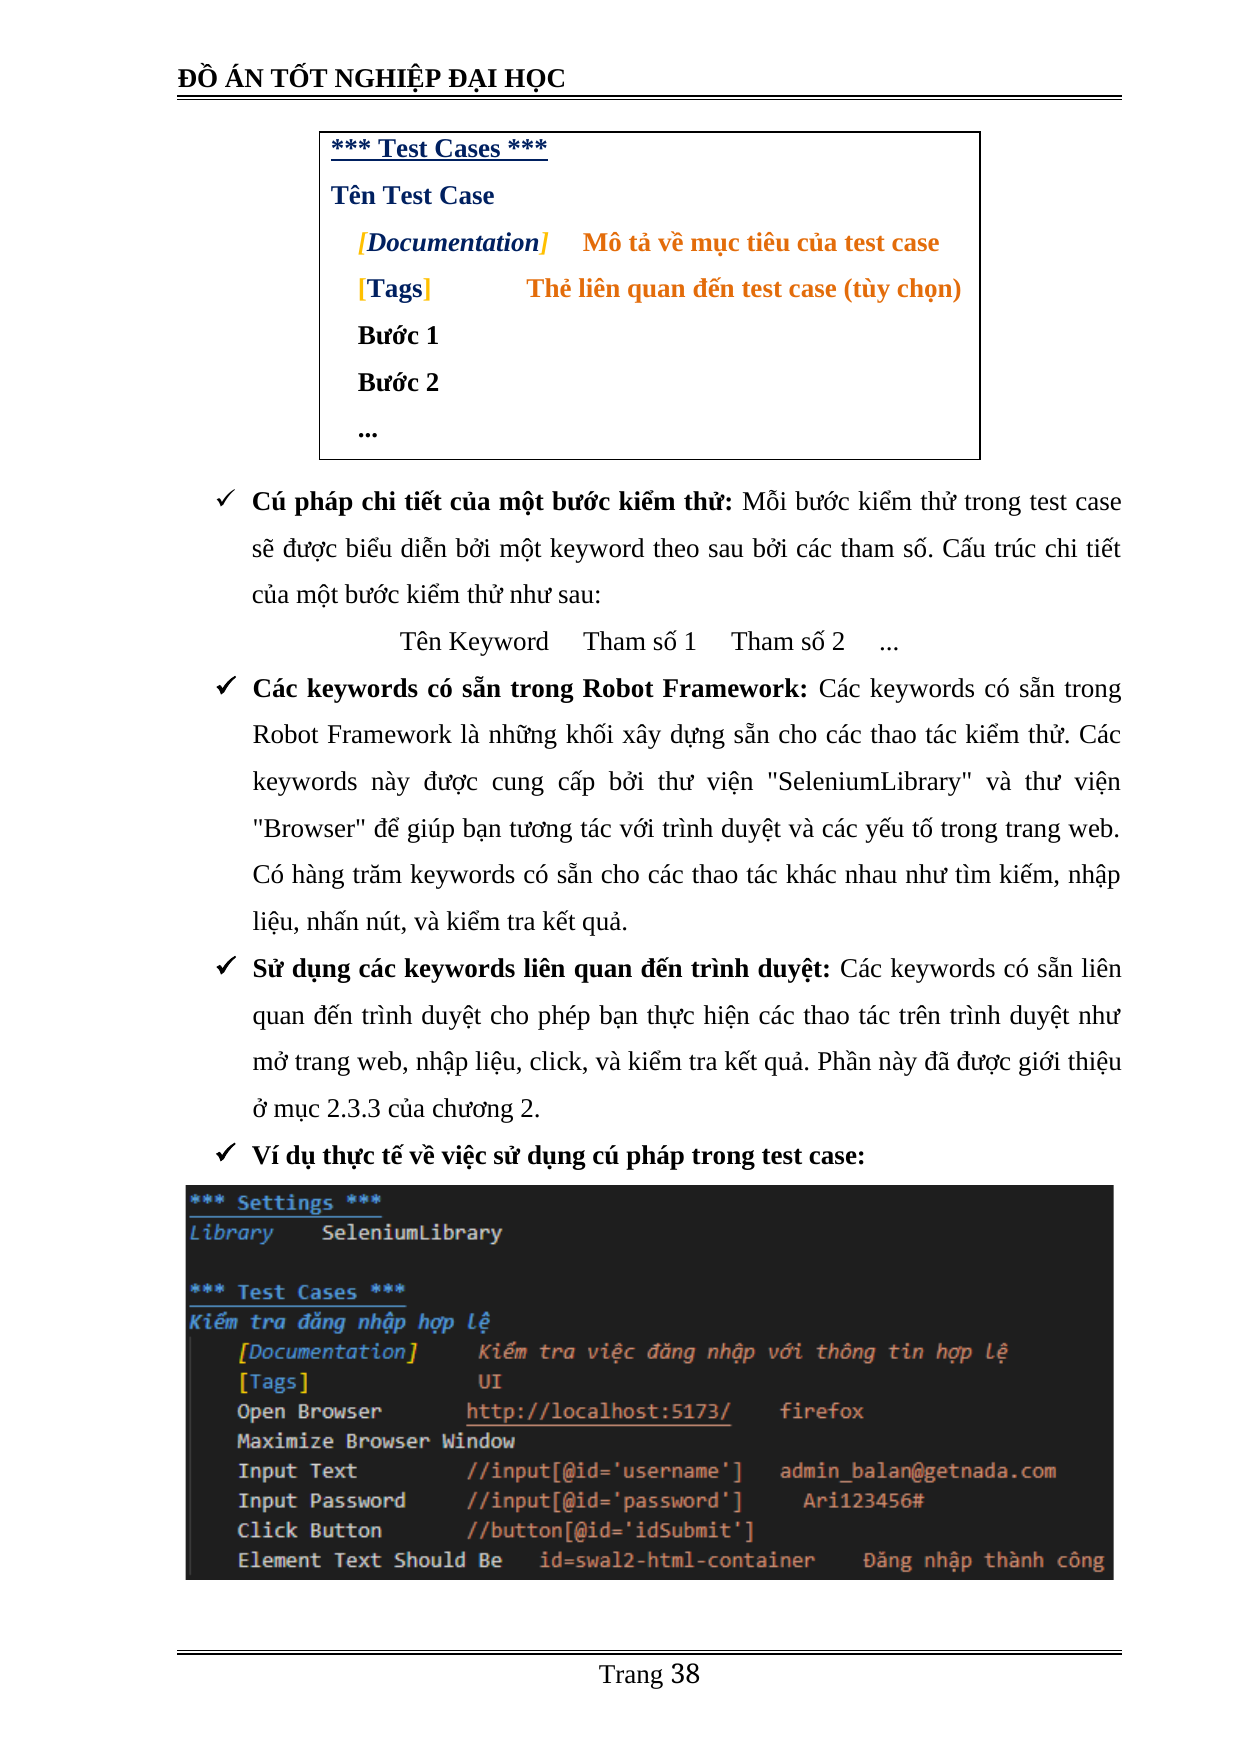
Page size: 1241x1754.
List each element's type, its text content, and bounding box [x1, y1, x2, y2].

list Cú pháp chi tiết của một bước kiểm thử: Mỗi bước kiểm thử trong test case sẽ được biểu diễn bởi một keyword theo sau bởi các tham số. Cấu trúc chi tiết của một bước kiểm thử như sau: [214, 485, 1122, 610]
text Tên Keyword Tham số 1 Tham số 2 ... [177, 625, 1122, 656]
table_header *** Test Cases *** Tên Test Case [Documentation] Mô tả về mục tiêu của test case [Tags] Thẻ liên quan đến test case (tùy chọn) Bước 1 Bước 2 ... [320, 133, 979, 459]
picture [185, 1185, 1114, 1580]
list Sử dụng các keywords liên quan đến trình duyệt: Các keywords có sẵn liên quan đến trình duyệt cho phép bạn thực hiện các thao tác trên trình duyệt như mở trang web, nhập liệu, click, và kiểm tra kết quả. Phần này đã được giới thiệu ở mục 2.3.3 của chương 2. [215, 952, 1122, 1123]
list Ví dụ thực tế về việc sử dụng cú pháp trong test case: [214, 1139, 1122, 1170]
list Các keywords có sẵn trong Robot Framework: Các keywords có sẵn trong Robot Framework là những khối xây dựng sẵn cho các thao tác kiểm thử. Các keywords này được cung cấp bởi thư viện "SeleniumLibrary" và thư viện "Browser" để giúp bạn tương tác với trình duyệt và các yếu tố trong trang web. Có hàng trăm keywords có sẵn cho các thao tác khác nhau như tìm kiếm, nhập liệu, nhấn nút, và kiểm tra kết quả. [215, 672, 1122, 936]
